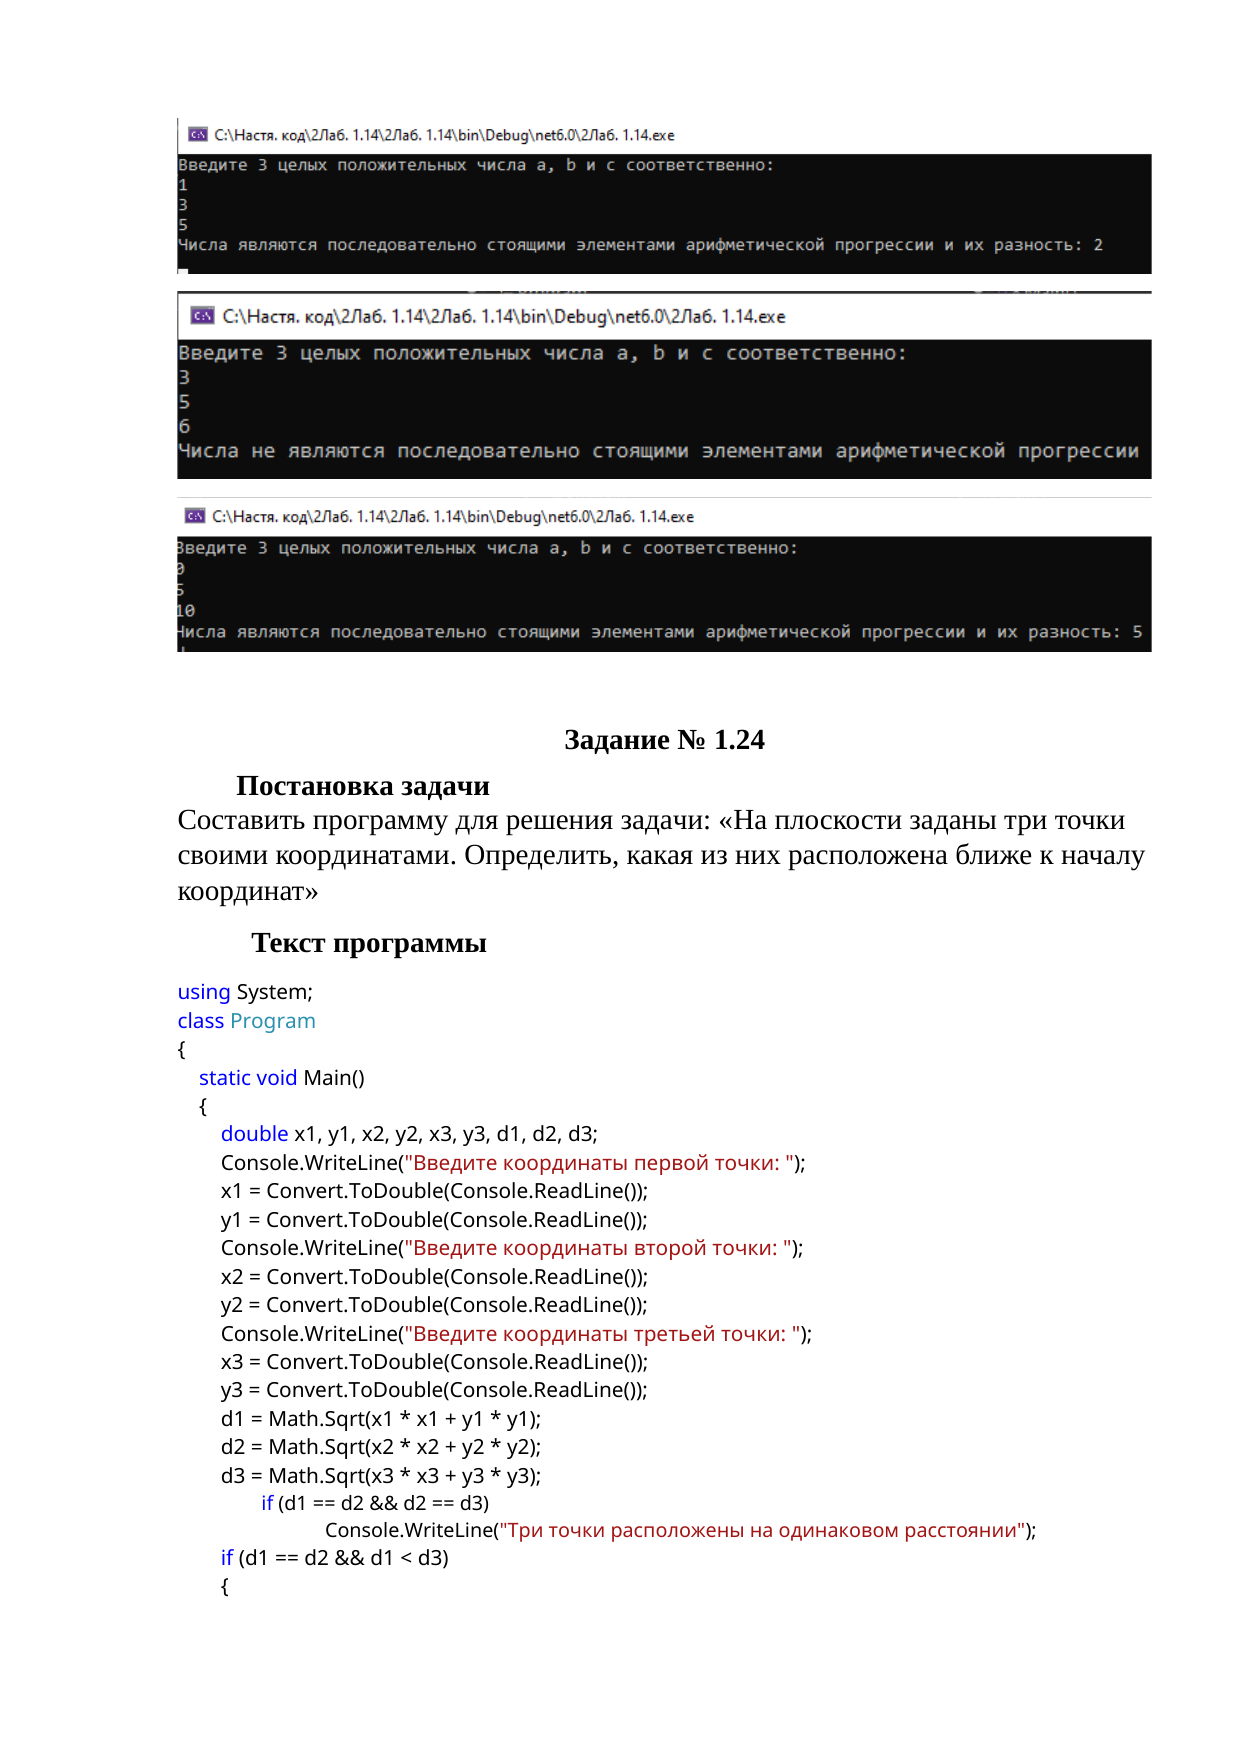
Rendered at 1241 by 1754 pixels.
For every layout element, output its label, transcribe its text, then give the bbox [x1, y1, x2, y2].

text Постановка задачи [177, 768, 1152, 802]
text x3 = Convert.ToDouble(Console.ReadLine()); [177, 1347, 1152, 1376]
text d2 = Math.Sqrt(x2 * x2 + y2 * y2); [177, 1432, 1152, 1461]
text d1 = Math.Sqrt(x1 * x1 + y1 * y1); [177, 1404, 1152, 1432]
text static void Main() [177, 1063, 1152, 1091]
text d3 = Math.Sqrt(x3 * x3 + y3 * y3); [177, 1461, 1152, 1489]
text Задание № 1.24 [177, 722, 1152, 756]
text { [177, 1034, 1152, 1063]
text x2 = Convert.ToDouble(Console.ReadLine()); [177, 1262, 1152, 1290]
text { [177, 1572, 1152, 1600]
text double x1, y1, x2, y2, x3, y3, d1, d2, d3; [177, 1119, 1152, 1148]
text Текст программы [177, 925, 1152, 959]
text Console.WriteLine("Введите координаты третьей точки: "); [177, 1319, 1152, 1347]
text { [177, 1091, 1152, 1119]
text Console.WriteLine("Введите координаты второй точки: "); [177, 1233, 1152, 1262]
text if (d1 == d2 && d2 == d3) [177, 1489, 1152, 1516]
text Console.WriteLine("Введите координаты первой точки: "); [177, 1148, 1152, 1176]
picture [177, 118, 1152, 274]
text using System; [177, 977, 1152, 1006]
picture [177, 497, 1152, 652]
text y1 = Convert.ToDouble(Console.ReadLine()); [177, 1205, 1152, 1233]
text class Program [177, 1006, 1152, 1034]
picture [177, 291, 1152, 479]
text y3 = Convert.ToDouble(Console.ReadLine()); [177, 1376, 1152, 1404]
text y2 = Convert.ToDouble(Console.ReadLine()); [177, 1290, 1152, 1319]
text Составить программу для решения задачи: «На плоскости заданы три точки своими координатами. Определить, какая из них расположена ближе к началу координат» [177, 802, 1152, 907]
text Console.WriteLine("Три точки расположены на одинаковом расстоянии"); [177, 1516, 1152, 1543]
text if (d1 == d2 && d1 < d3) [177, 1543, 1152, 1572]
text x1 = Convert.ToDouble(Console.ReadLine()); [177, 1176, 1152, 1205]
